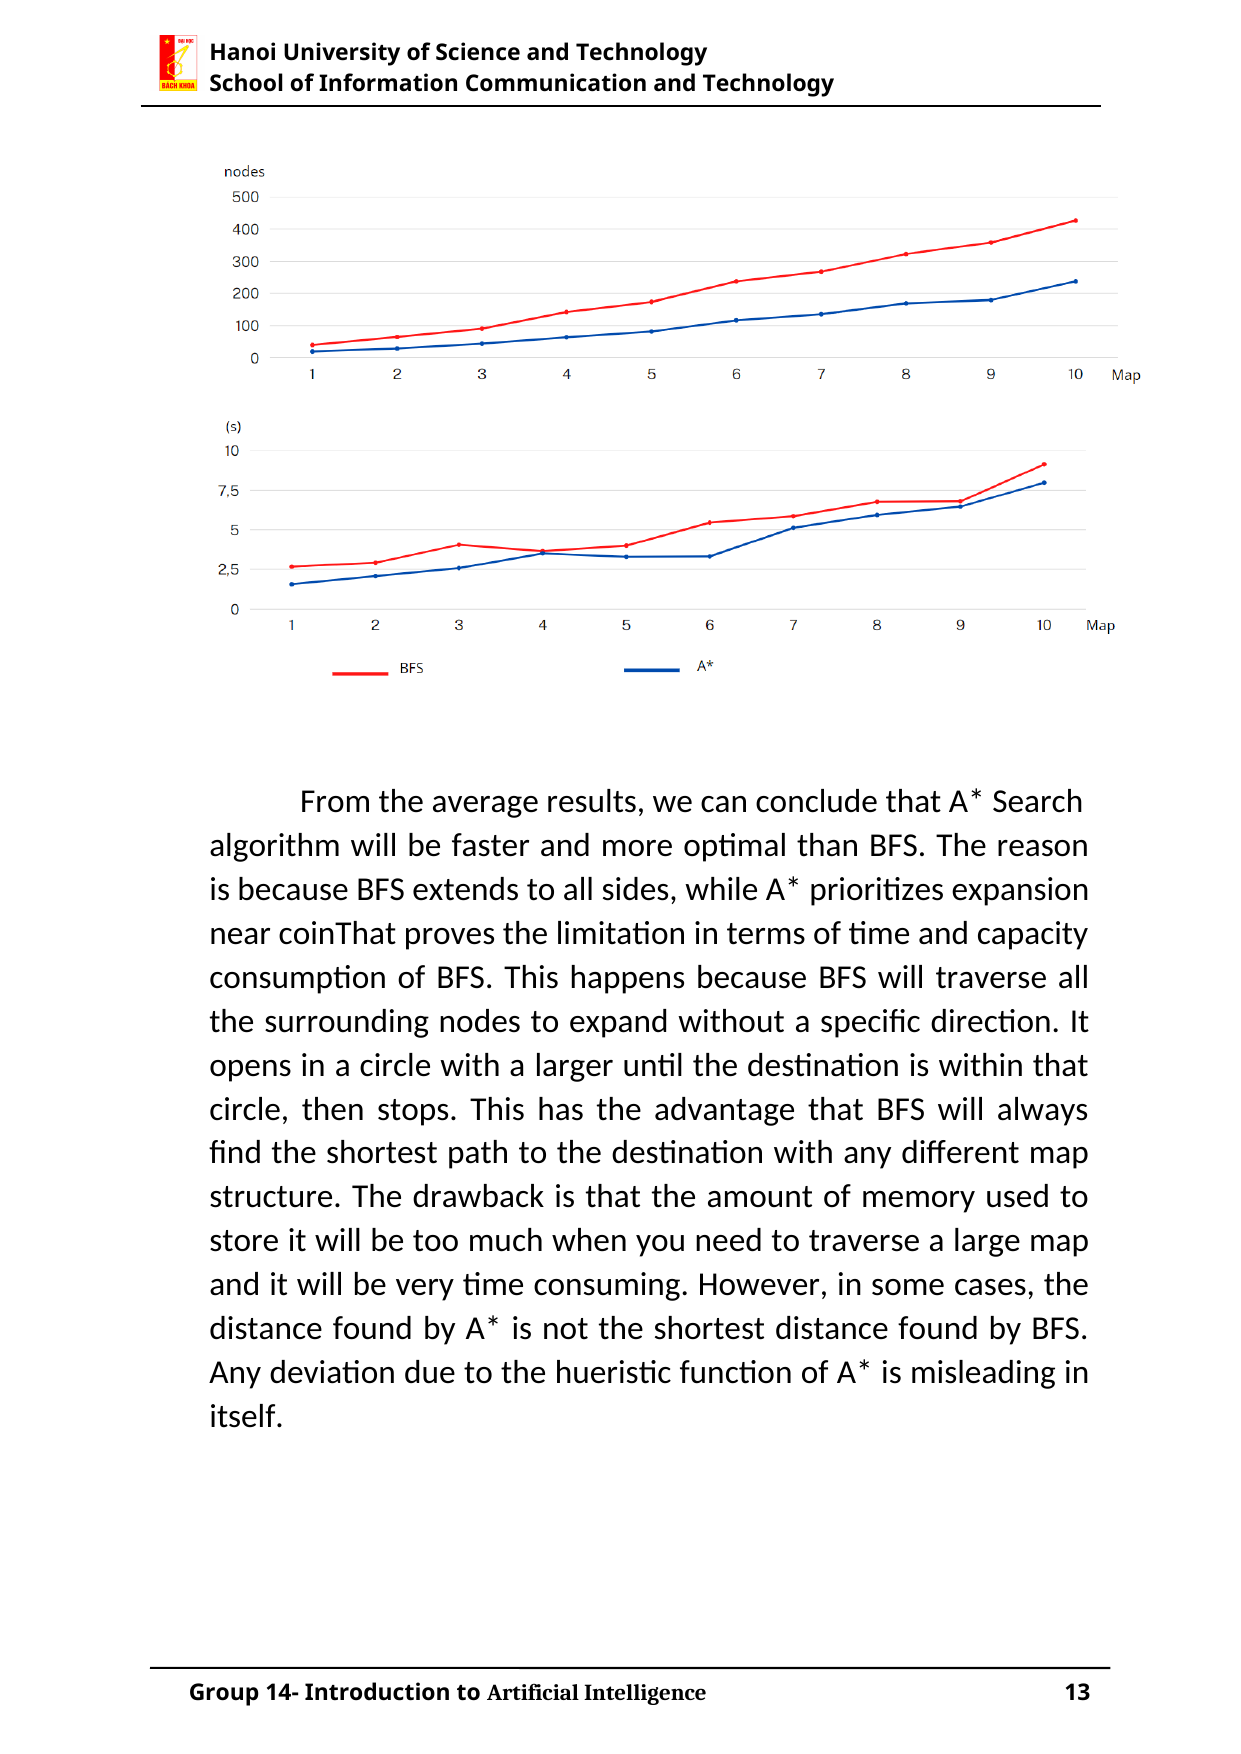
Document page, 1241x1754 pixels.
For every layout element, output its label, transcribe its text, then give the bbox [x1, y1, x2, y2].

text algorithm will be faster and more optimal than BFS. The reason is because BFS extends to all sides, while A* prioritizes expansion near coinThat proves the limitation in terms of time and capacity consumption of BFS. This happens because BFS will traverse all the surrounding nodes to expand without a specific direction. It opens in a circle with a larger until the destination is within that circle, then stops. This has the advantage that BFS will always find the shortest path to the destination with any different map structure. The drawback is that the amount of memory used to store it will be too much when you need to traverse a large map and it will be very time consuming. However, in some cases, the distance found by A* is not the shortest distance found by BFS. Any deviation due to the hueristic function of A* is misleading in itself. [209, 824, 1090, 1436]
picture [209, 150, 1150, 403]
picture [209, 405, 1150, 701]
picture [150, 35, 206, 91]
text From the average results, we can conclude that A* Search [284, 780, 1090, 821]
